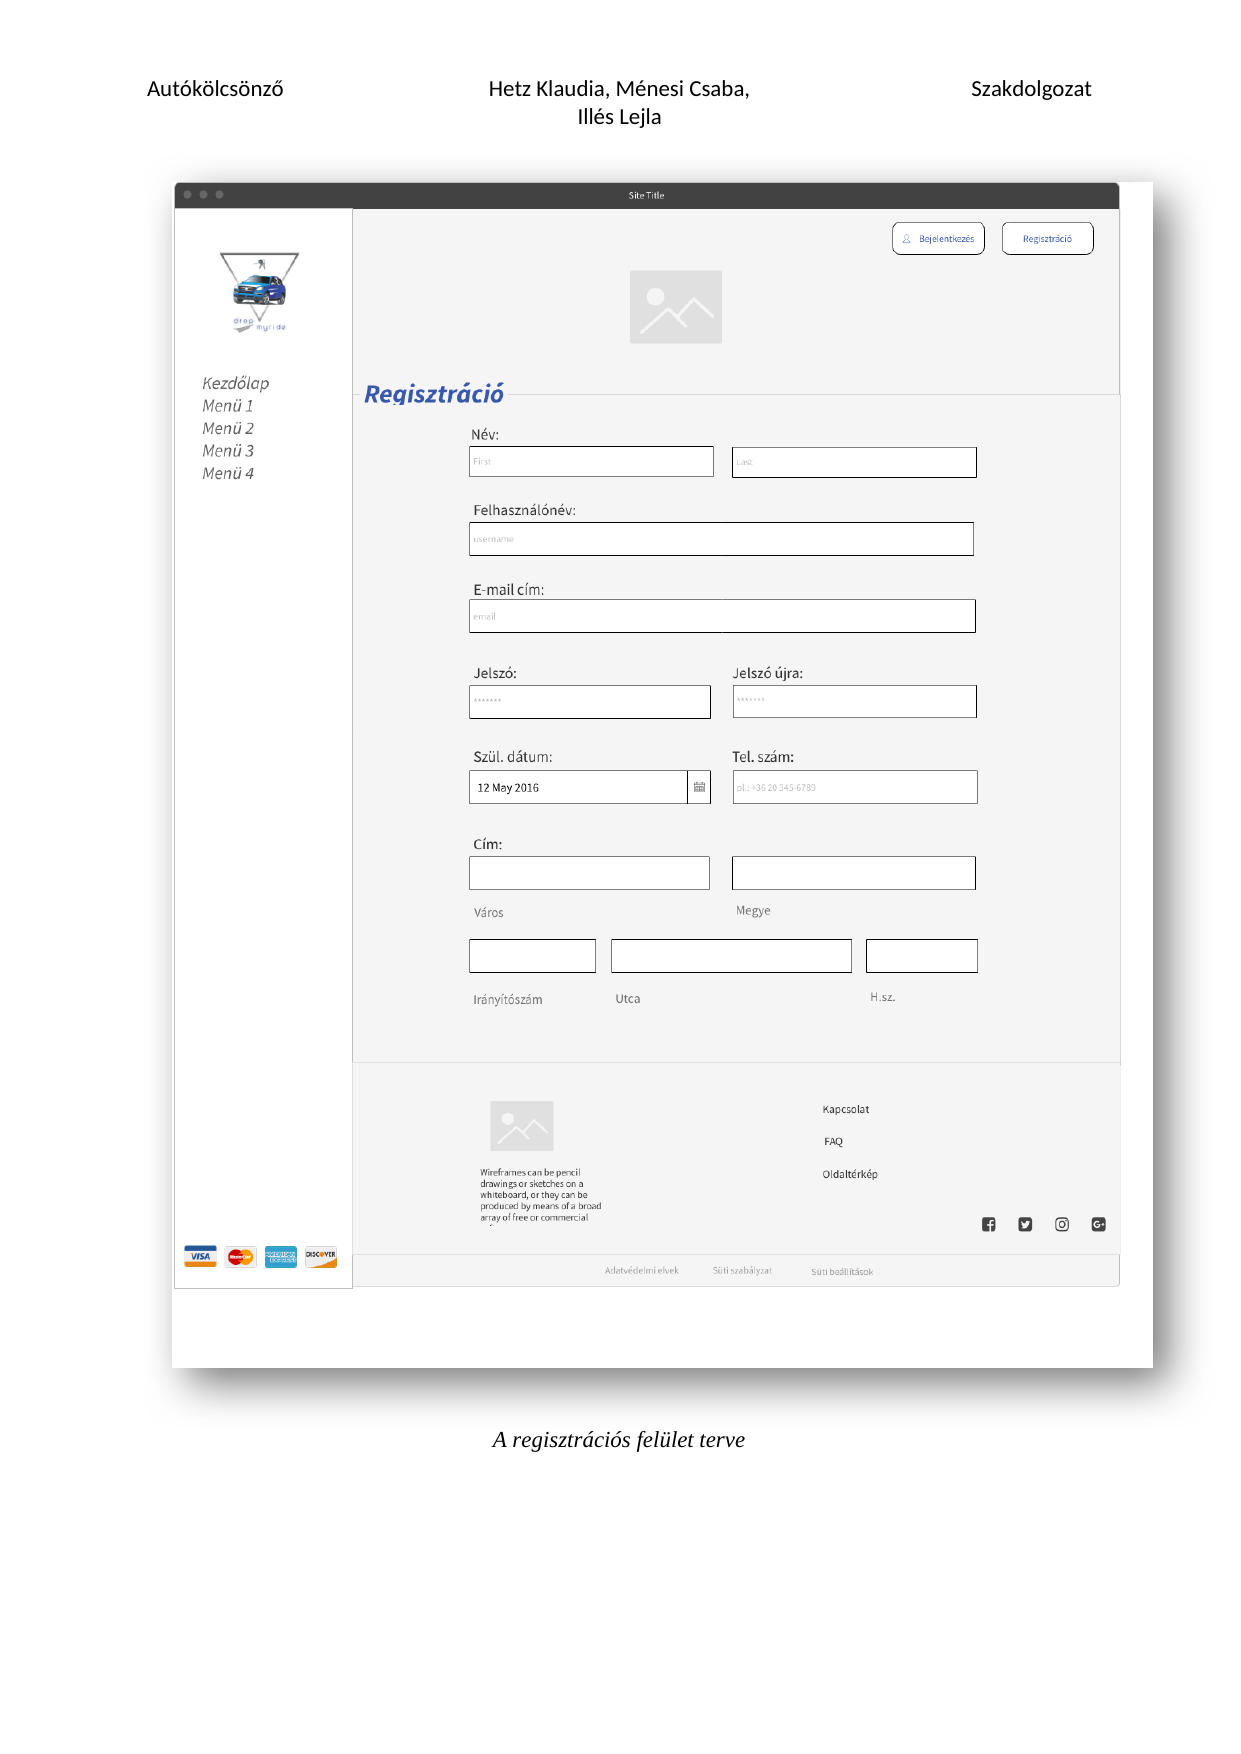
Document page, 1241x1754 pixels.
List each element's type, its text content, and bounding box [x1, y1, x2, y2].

picture [172, 182, 1153, 1368]
